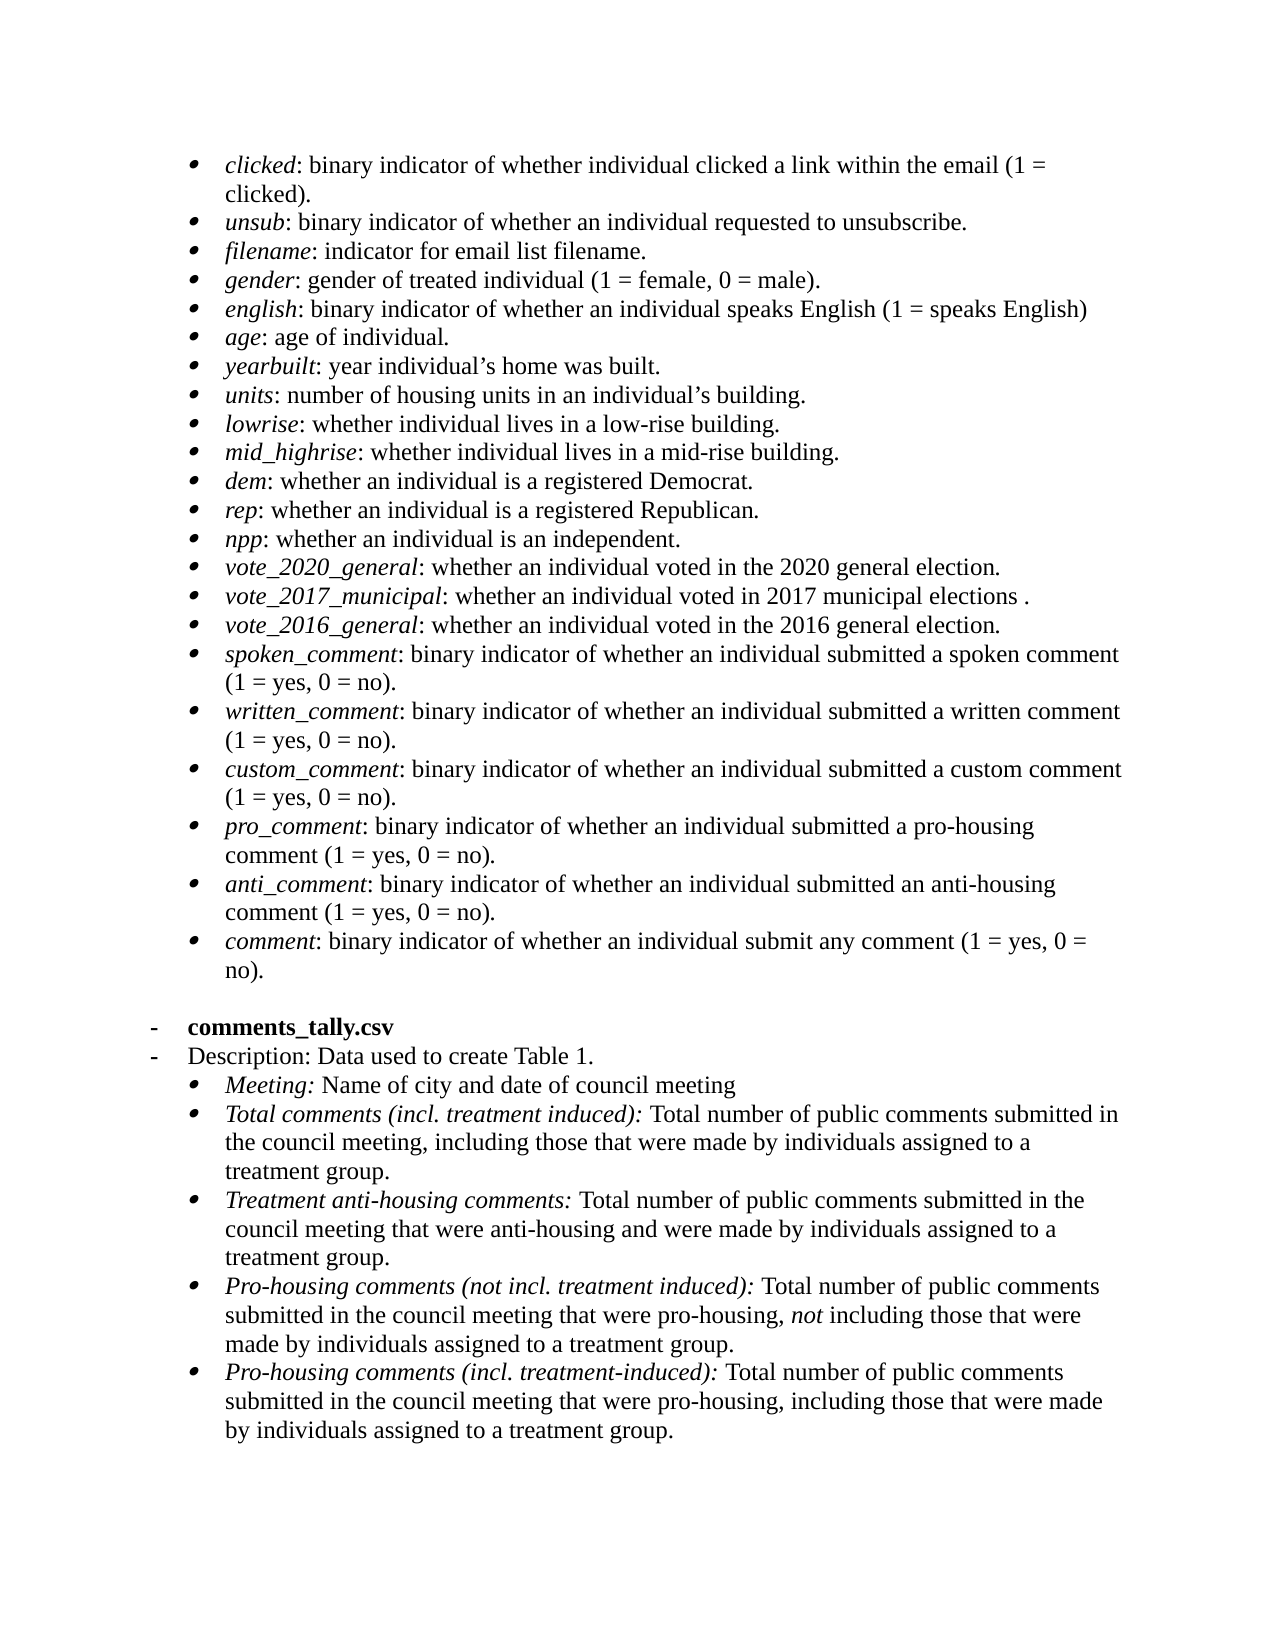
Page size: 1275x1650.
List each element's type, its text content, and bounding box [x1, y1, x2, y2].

list clicked: binary indicator of whether individual clicked a link within the email (1 = clicked). [187, 150, 1125, 207]
list unsub: binary indicator of whether an individual requested to unsubscribe. [187, 207, 1125, 236]
list filename: indicator for email list filename. [187, 236, 1125, 265]
list vote_2020_general: whether an individual voted in the 2020 general election. [187, 552, 1125, 581]
list Pro-housing comments (not incl. treatment induced): Total number of public comments submitted in the council meeting that were pro-housing, not including those that were made by individuals assigned to a treatment group. [187, 1271, 1125, 1357]
list Total comments (incl. treatment induced): Total number of public comments submitted in the council meeting, including those that were made by individuals assigned to a treatment group. [187, 1099, 1125, 1185]
list comments_tally.csv [150, 1012, 1125, 1041]
list english: binary indicator of whether an individual speaks English (1 = speaks English) [187, 294, 1125, 322]
list yearbuilt: year individual’s home was built. [187, 351, 1125, 380]
list vote_2016_general: whether an individual voted in the 2016 general election. [187, 610, 1125, 639]
list npp: whether an individual is an independent. [187, 524, 1125, 552]
list spoken_comment: binary indicator of whether an individual submitted a spoken comment (1 = yes, 0 = no). [187, 639, 1125, 696]
list mid_highrise: whether individual lives in a mid-rise building. [187, 437, 1125, 466]
list comment: binary indicator of whether an individual submit any comment (1 = yes, 0 = no). [187, 926, 1125, 984]
list dem: whether an individual is a registered Democrat. [187, 466, 1125, 495]
list Pro-housing comments (incl. treatment-induced): Total number of public comments submitted in the council meeting that were pro-housing, including those that were made by individuals assigned to a treatment group. [187, 1357, 1125, 1444]
list units: number of housing units in an individual’s building. [187, 380, 1125, 409]
list vote_2017_municipal: whether an individual voted in 2017 municipal elections . [187, 581, 1125, 610]
list age: age of individual. [187, 322, 1125, 351]
list rep: whether an individual is a registered Republican. [187, 495, 1125, 524]
list lowrise: whether individual lives in a low-rise building. [187, 409, 1125, 437]
list pro_comment: binary indicator of whether an individual submitted a pro-housing comment (1 = yes, 0 = no). [187, 811, 1125, 869]
list written_comment: binary indicator of whether an individual submitted a written comment (1 = yes, 0 = no). [187, 696, 1125, 754]
list custom_comment: binary indicator of whether an individual submitted a custom comment (1 = yes, 0 = no). [187, 754, 1125, 811]
list Treatment anti-housing comments: Total number of public comments submitted in the council meeting that were anti-housing and were made by individuals assigned to a treatment group. [187, 1185, 1125, 1271]
list Meeting: Name of city and date of council meeting [187, 1070, 1125, 1099]
list anti_comment: binary indicator of whether an individual submitted an anti-housing comment (1 = yes, 0 = no). [187, 869, 1125, 926]
list Description: Data used to create Table 1. [150, 1041, 1125, 1070]
list gender: gender of treated individual (1 = female, 0 = male). [187, 265, 1125, 294]
